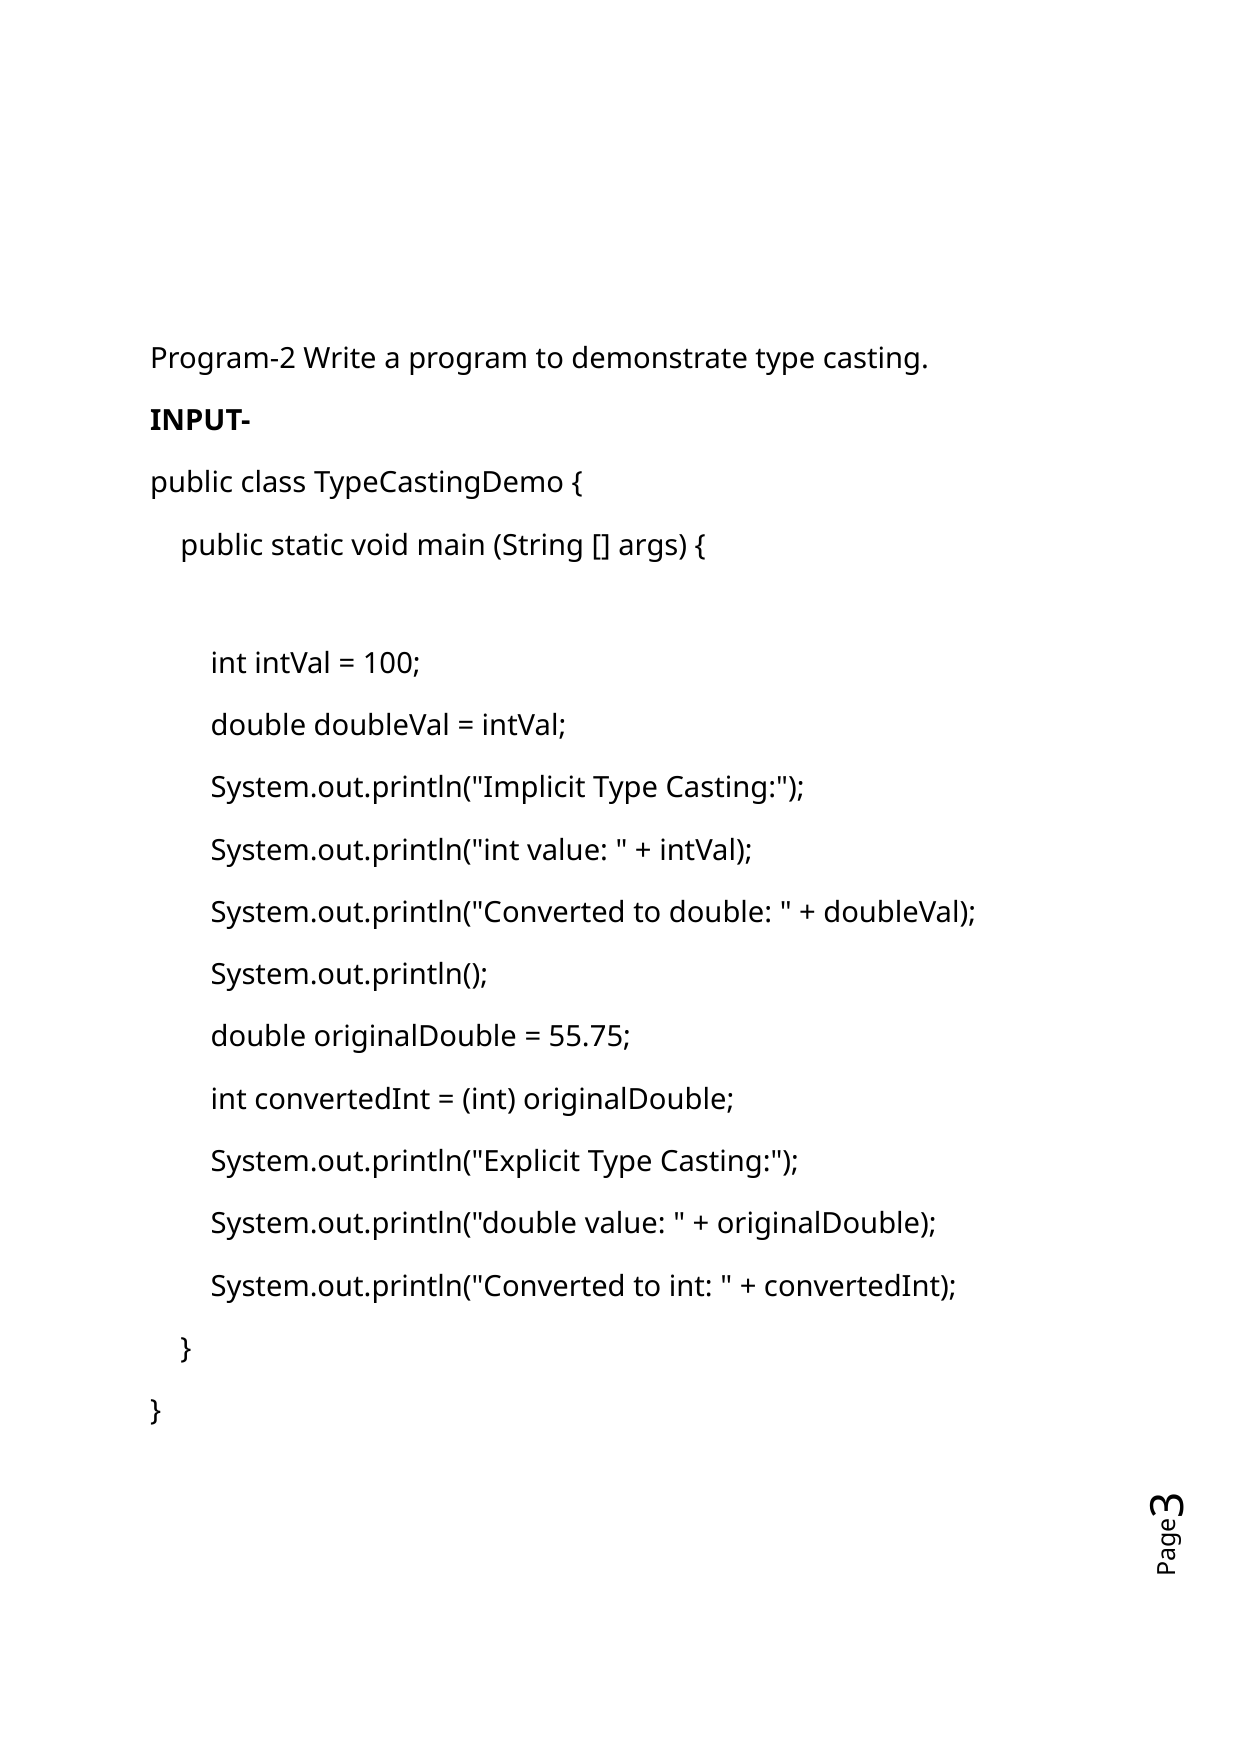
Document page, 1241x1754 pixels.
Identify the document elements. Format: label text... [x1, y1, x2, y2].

text System.out.println("Explicit Type Casting:"); [150, 1140, 1090, 1180]
text System.out.println("int value: " + intVal); [150, 829, 1090, 868]
text System.out.println("Implicit Type Casting:"); [150, 766, 1090, 806]
text Program-2 Write a program to demonstrate type casting. [150, 337, 1090, 377]
text } [150, 1389, 1090, 1429]
text System.out.println("Converted to int: " + convertedInt); [150, 1265, 1090, 1304]
text public static void main (String [] args) { [150, 524, 1090, 563]
text } [150, 1327, 1090, 1367]
text double doubleVal = intVal; [150, 704, 1090, 744]
text int convertedInt = (int) originalDouble; [150, 1078, 1090, 1118]
text INPUT- [150, 399, 1090, 439]
text public class TypeCastingDemo { [150, 461, 1090, 501]
text System.out.println("double value: " + originalDouble); [150, 1202, 1090, 1242]
text int intVal = 100; [150, 642, 1090, 682]
text double originalDouble = 55.75; [150, 1016, 1090, 1055]
text System.out.println(); [150, 953, 1090, 993]
text System.out.println("Converted to double: " + doubleVal); [150, 891, 1090, 931]
